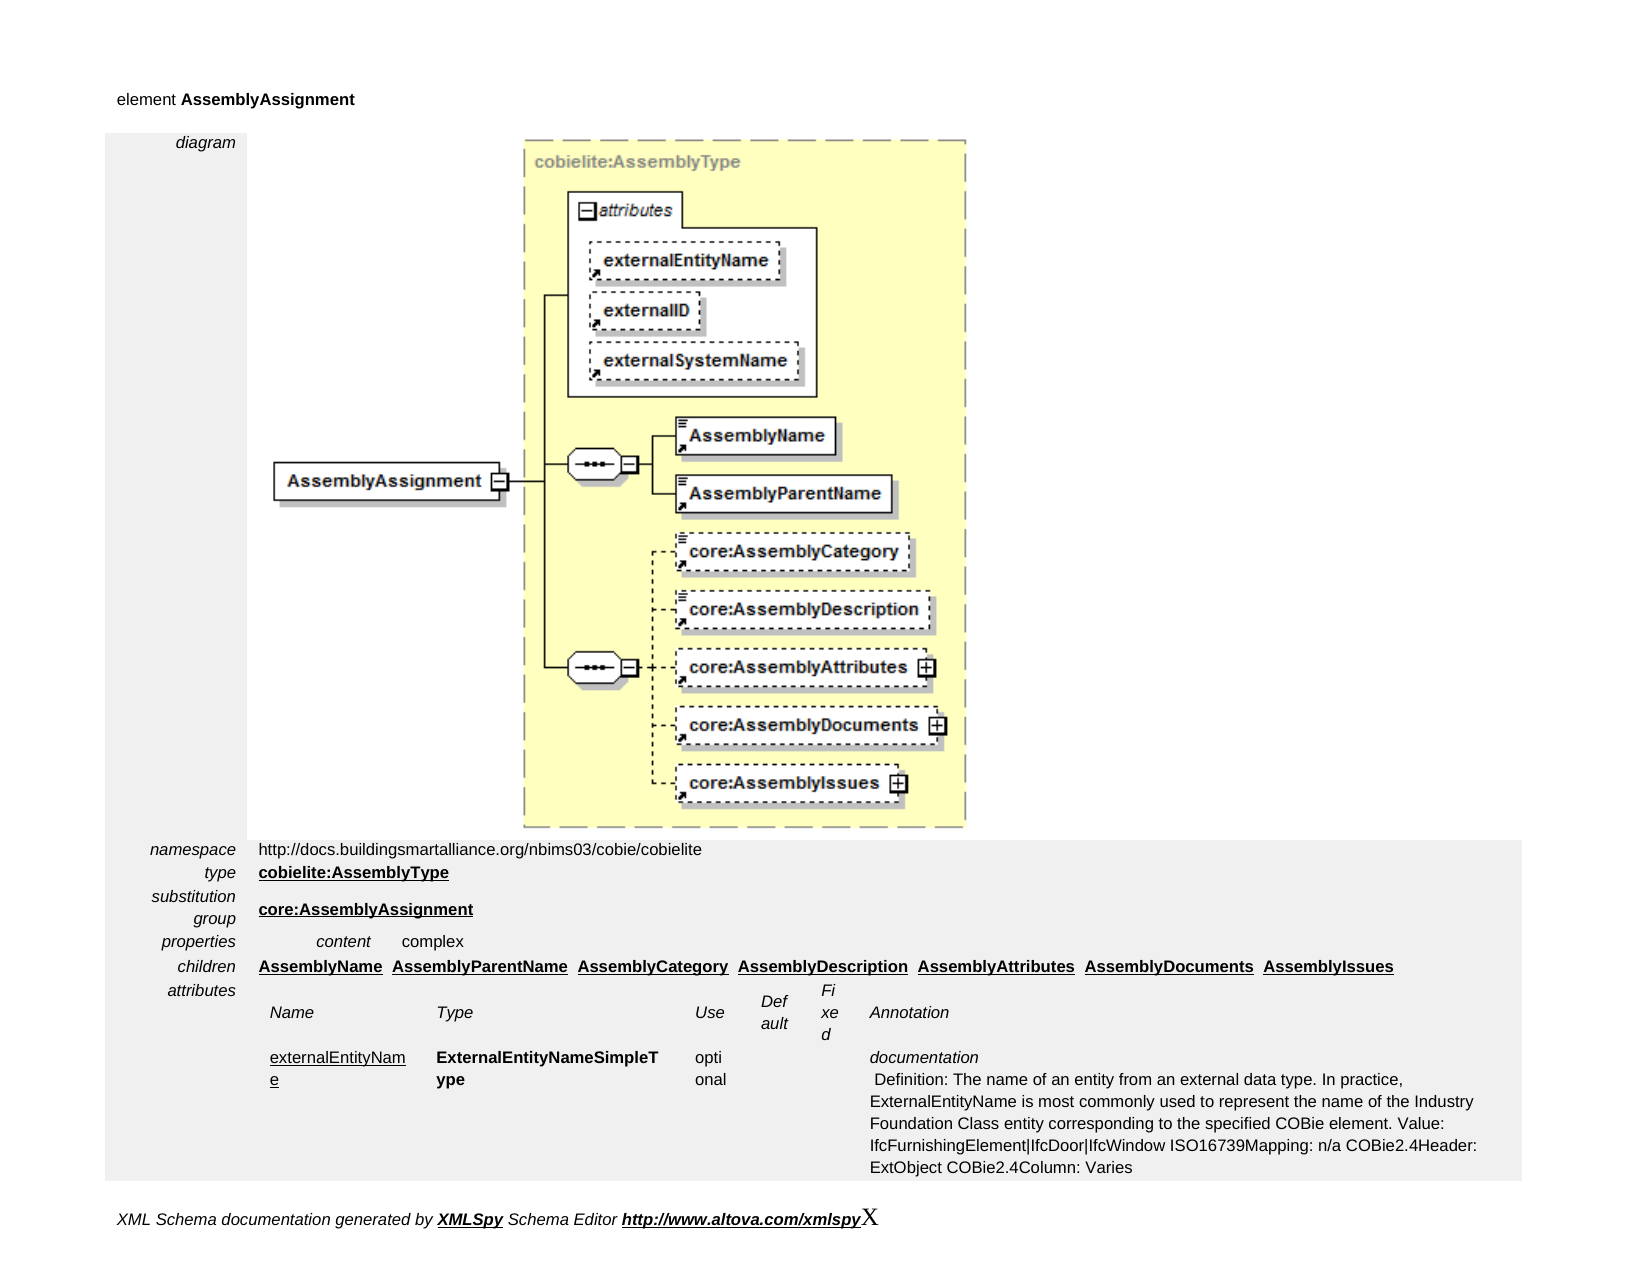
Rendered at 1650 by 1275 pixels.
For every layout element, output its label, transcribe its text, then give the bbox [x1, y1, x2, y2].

picture [258, 132, 982, 836]
table_cell children [105, 957, 247, 981]
table_cell http://docs.buildingsmartalliance.org/nbims03/cobie/cobielite [247, 840, 1522, 863]
table_cell cobielite:AssemblyType [247, 863, 1522, 887]
table_header diagram [105, 133, 247, 840]
table_cell type [105, 863, 247, 887]
text element AssemblyAssignment [117, 89, 1533, 109]
table_cell substitution group [105, 887, 247, 932]
table_cell attributes [105, 981, 247, 1181]
table_cell core:AssemblyAssignment [247, 887, 1522, 932]
table_cell namespace [105, 840, 247, 863]
table_cell [247, 932, 1522, 957]
table_cell AssemblyName AssemblyParentName AssemblyCategory AssemblyDescription AssemblyAttributes AssemblyDocuments AssemblyIssues [247, 957, 1522, 981]
table_cell properties [105, 932, 247, 957]
table_cell [247, 981, 1522, 1181]
table_header [247, 133, 1522, 840]
